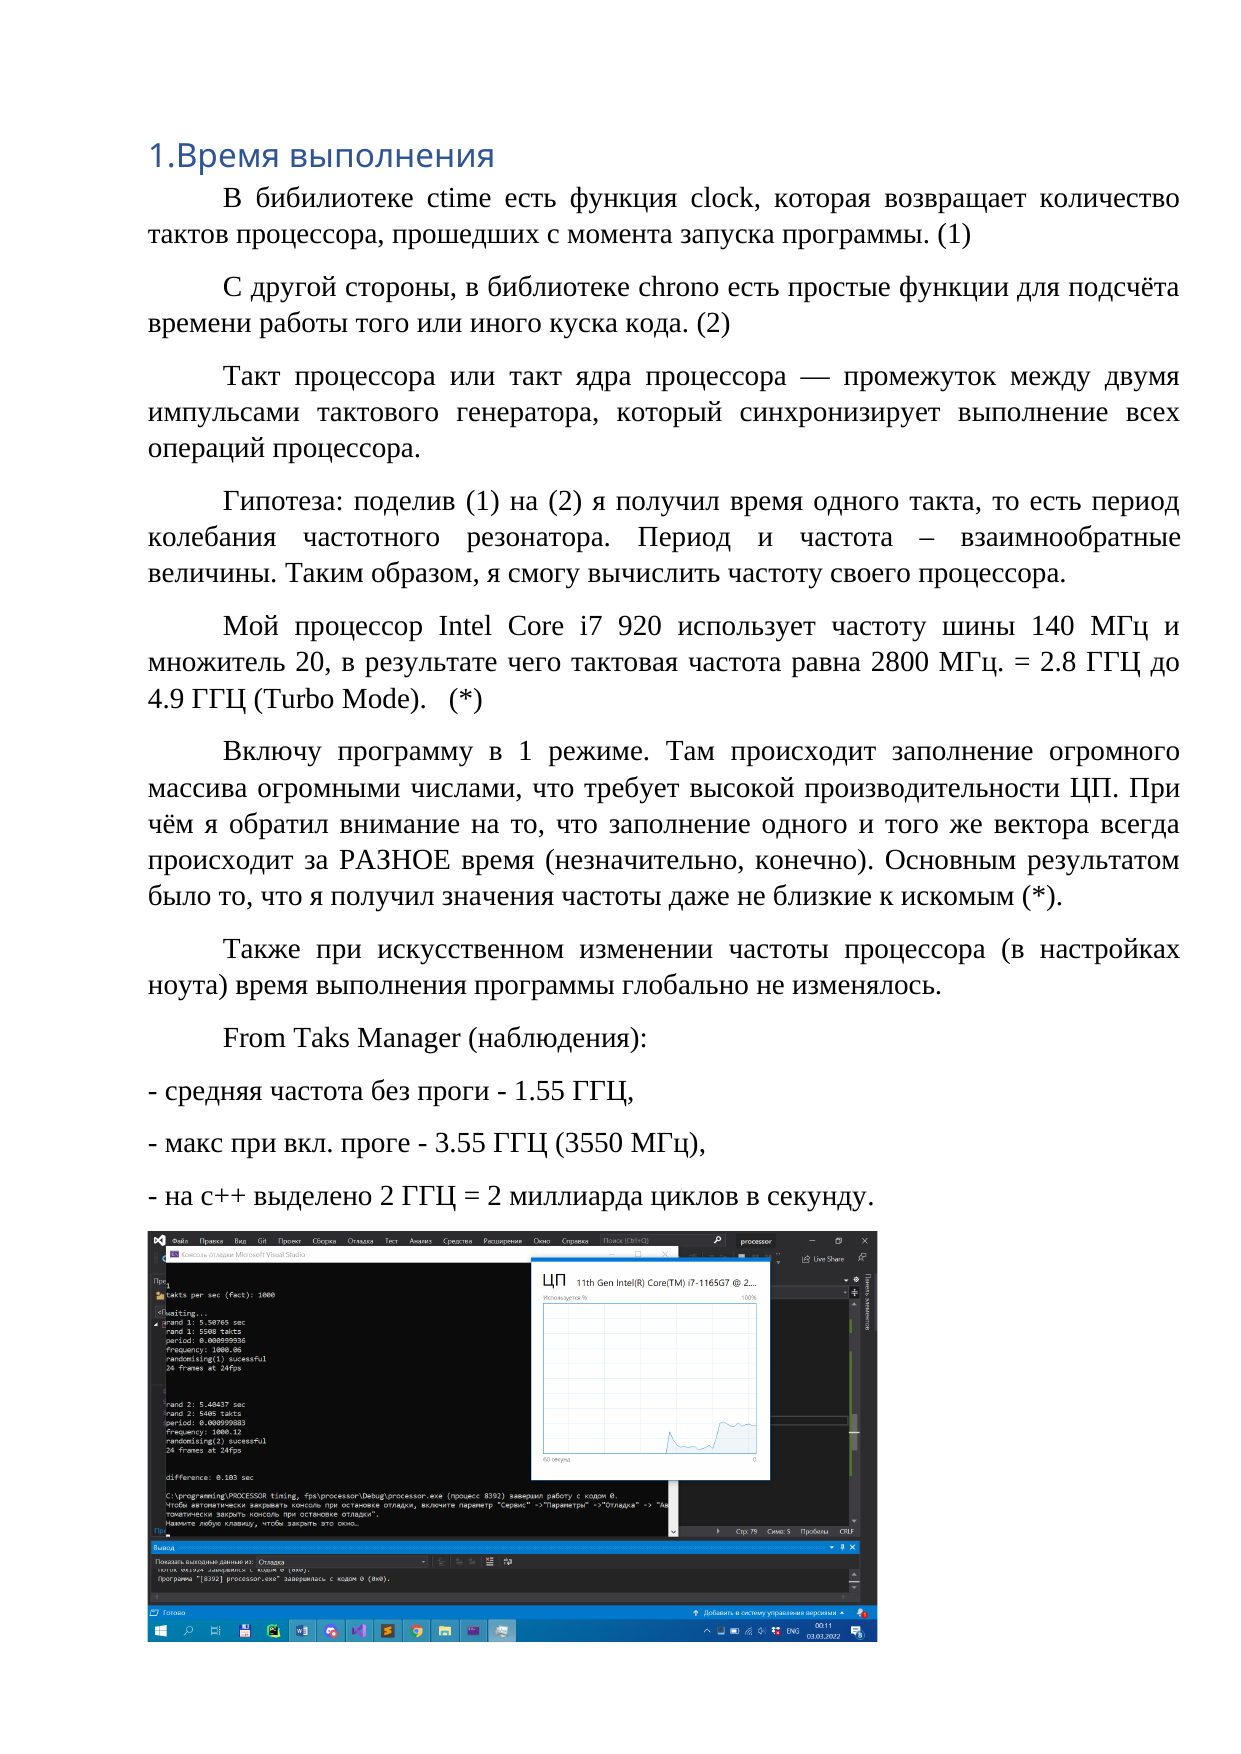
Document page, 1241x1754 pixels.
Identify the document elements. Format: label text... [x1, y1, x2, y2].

picture [156, 1626, 166, 1636]
picture [267, 1625, 279, 1637]
subtitle 1.Время выполнения [148, 131, 1181, 177]
text - на с++ выделено 2 ГГЦ = 2 миллиарда циклов в секунду. [148, 1178, 1181, 1212]
text С другой стороны, в библиотеке chrono есть простые функции для подсчёта времени работы того или иного куска кода. (2) [148, 269, 1181, 339]
text Гипотеза: поделив (1) на (2) я получил время одного такта, то есть период колебания частотного резонатора. Период и частота – взаимнообратные величины. Таким образом, я смогу вычислить частоту своего процессора. [148, 483, 1181, 589]
text Такт процессора или такт ядра процессора — промежуток между двумя импульсами тактового генератора, который синхронизирует выполнение всех операций процессора. [148, 358, 1181, 464]
text - средняя частота без проги - 1.55 ГГЦ, [148, 1073, 1181, 1106]
text Мой процессор Intel Core i7 920 использует частоту шины 140 МГц и множитель 20, в результате чего тактовая частота равна 2800 МГц. = 2.8 ГГЦ до 4.9 ГГЦ (Turbo Mode). (*) [148, 608, 1181, 714]
text - макс при вкл. проге - 3.55 ГГЦ (3550 МГц), [148, 1126, 1181, 1159]
picture [239, 1625, 251, 1637]
text Включу программу в 1 режиме. Там происходит заполнение огромного массива огромными числами, что требует высокой производительности ЦП. При чём я обратил внимание на то, что заполнение одного и того же вектора всегда происходит за РАЗНОЕ время (незначительно, конечно). Основным результатом было то, что я получил значения частоты даже не близкие к искомым (*). [148, 733, 1181, 912]
picture [147, 1231, 878, 1642]
text Также при искусственном изменении частоты процессора (в настройках ноута) время выполнения программы глобально не изменялось. [148, 931, 1181, 1001]
text В бибилиотеке ctime есть функция clock, которая возвращает количество тактов процессора, прошедших с момента запуска программы. (1) [148, 180, 1181, 250]
text From Taks Manager (наблюдения): [148, 1020, 1181, 1053]
